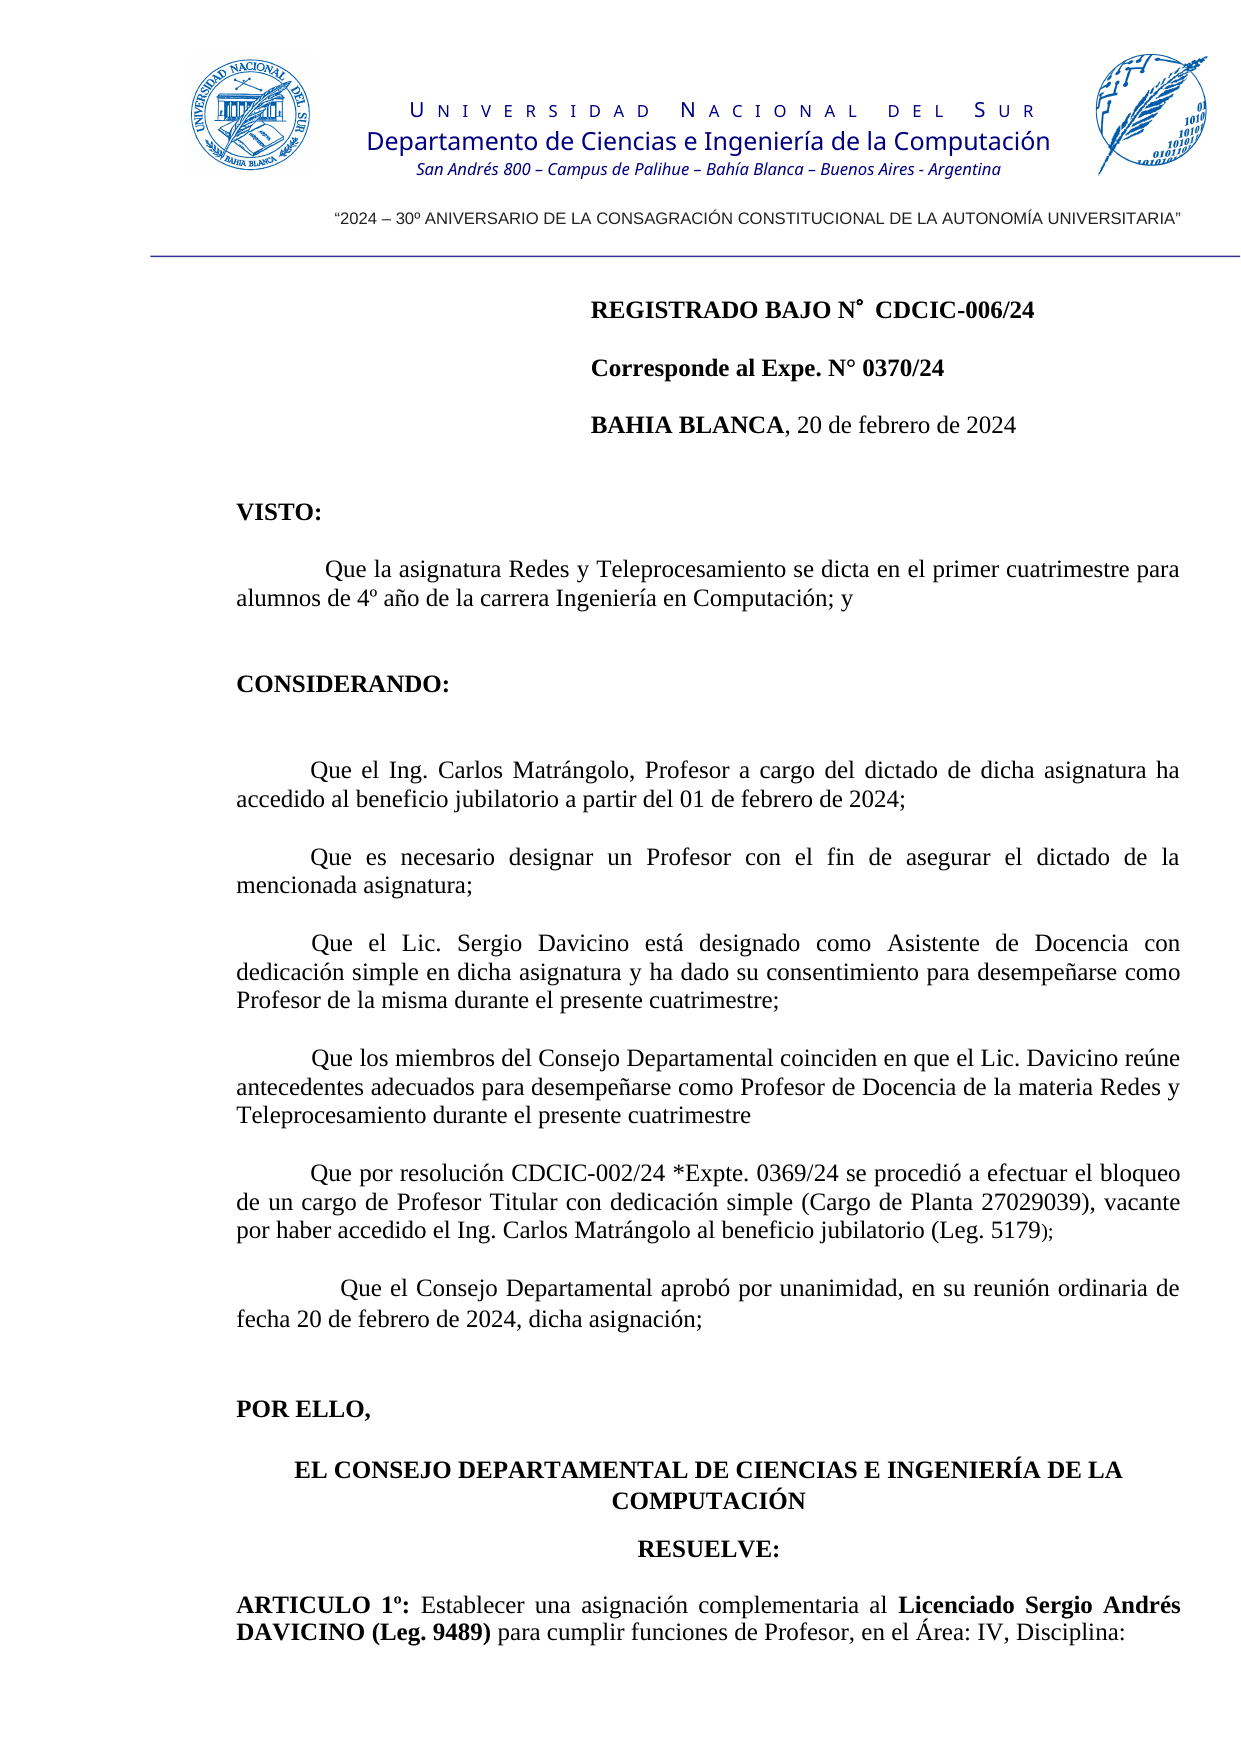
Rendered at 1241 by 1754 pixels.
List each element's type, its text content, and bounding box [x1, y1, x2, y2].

text RESUELVE: [236, 1534, 1181, 1563]
text BAHIA BLANCA, 20 de febrero de 2024 [236, 410, 1181, 439]
text Que el Ing. Carlos Matrángolo, Profesor a cargo del dictado de dicha asignatura ha accedido al beneficio jubilatorio a partir del 01 de febrero de 2024; [236, 755, 1181, 813]
text Que el Consejo Departamental aprobó por unanimidad, en su reunión ordinaria de fecha 20 de febrero de 2024, dicha asignación; [236, 1273, 1181, 1333]
text Que la asignatura Redes y Teleprocesamiento se dicta en el primer cuatrimestre para alumnos de 4º año de la carrera Ingeniería en Computación; y [236, 554, 1181, 612]
text REGISTRADO BAJO N CDCIC-006/24 [236, 295, 1181, 324]
text CONSIDERANDO: [236, 669, 1181, 698]
text ARTICULO 1º: Establecer una asignación complementaria al Licenciado Sergio Andrés DAVICINO (Leg. 9489) para cumplir funciones de Profesor, en el Área: IV, Disciplina: [236, 1591, 1181, 1646]
text Corresponde al Expe. N° 0370/24 [236, 353, 1181, 382]
text Que el Lic. Sergio Davicino está designado como Asistente de Docencia con dedicación simple en dicha asignatura y ha dado su consentimiento para desempeñarse como Profesor de la misma durante el presente cuatrimestre; [236, 928, 1181, 1014]
picture [1095, 53, 1209, 176]
text VISTO: [236, 497, 1181, 525]
picture [187, 53, 315, 174]
text Que por resolución CDCIC-002/24 *Expte. 0369/24 se procedió a efectuar el bloqueo de un cargo de Profesor Titular con dedicación simple (Cargo de Planta 27029039), vacante por haber accedido el Ing. Carlos Matrángolo al beneficio jubilatorio (Leg. 5179); [236, 1158, 1181, 1244]
text EL CONSEJO DEPARTAMENTAL DE CIENCIAS E INGENIERÍA DE LA COMPUTACIÓN [236, 1455, 1181, 1515]
text Que los miembros del Consejo Departamental coinciden en que el Lic. Davicino reúne antecedentes adecuados para desempeñarse como Profesor de Docencia de la materia Redes y Teleprocesamiento durante el presente cuatrimestre [236, 1043, 1181, 1129]
text Que es necesario designar un Profesor con el fin de asegurar el dictado de la mencionada asignatura; [236, 842, 1181, 899]
text POR ELLO, [236, 1394, 1181, 1423]
